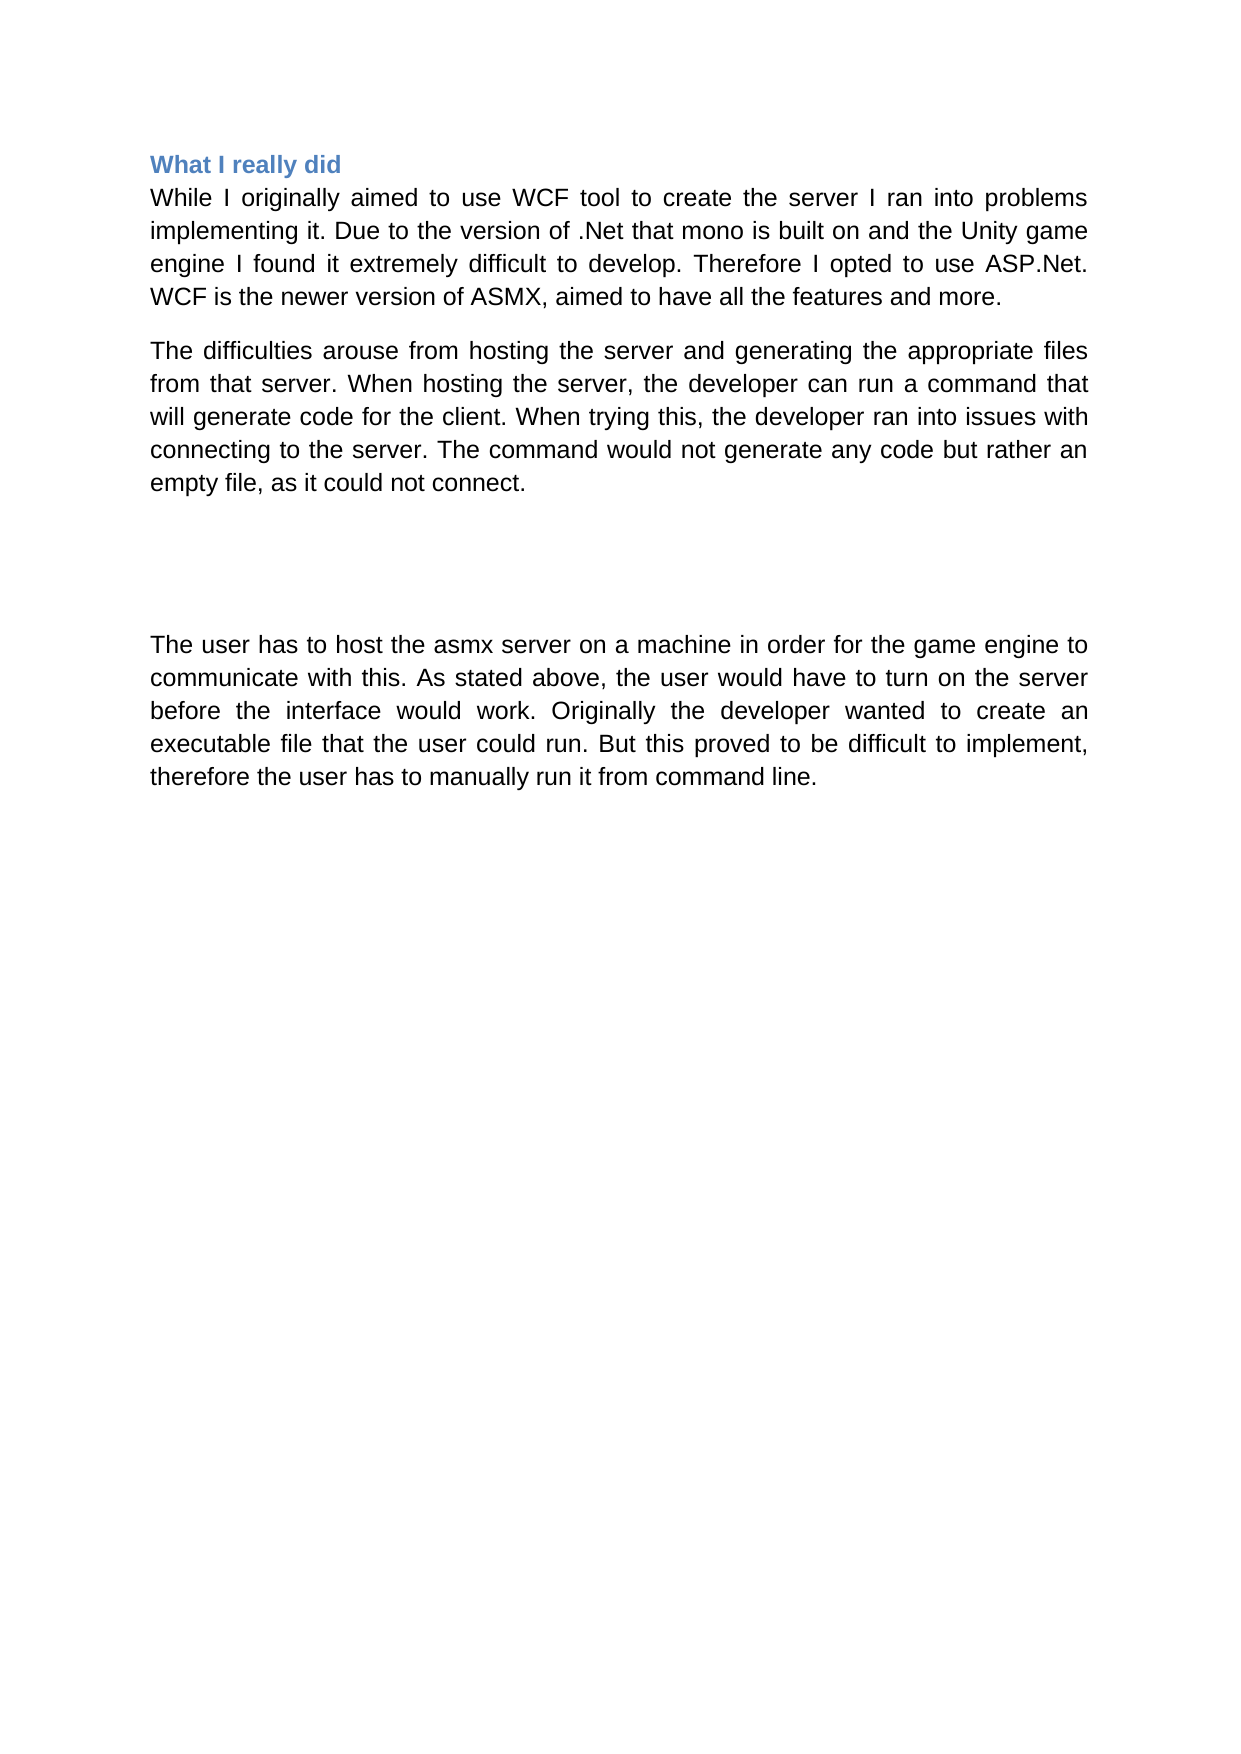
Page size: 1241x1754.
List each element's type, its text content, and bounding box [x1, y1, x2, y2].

subtitle What I really did [150, 150, 1090, 179]
text The user has to host the asmx server on a machine in order for the game engine to communicate with this. As stated above, the user would have to turn on the server before the interface would work. Originally the developer wanted to create an executable file that the user could run. But this proved to be difficult to implement, therefore the user has to manually run it from command line. [150, 629, 1090, 790]
